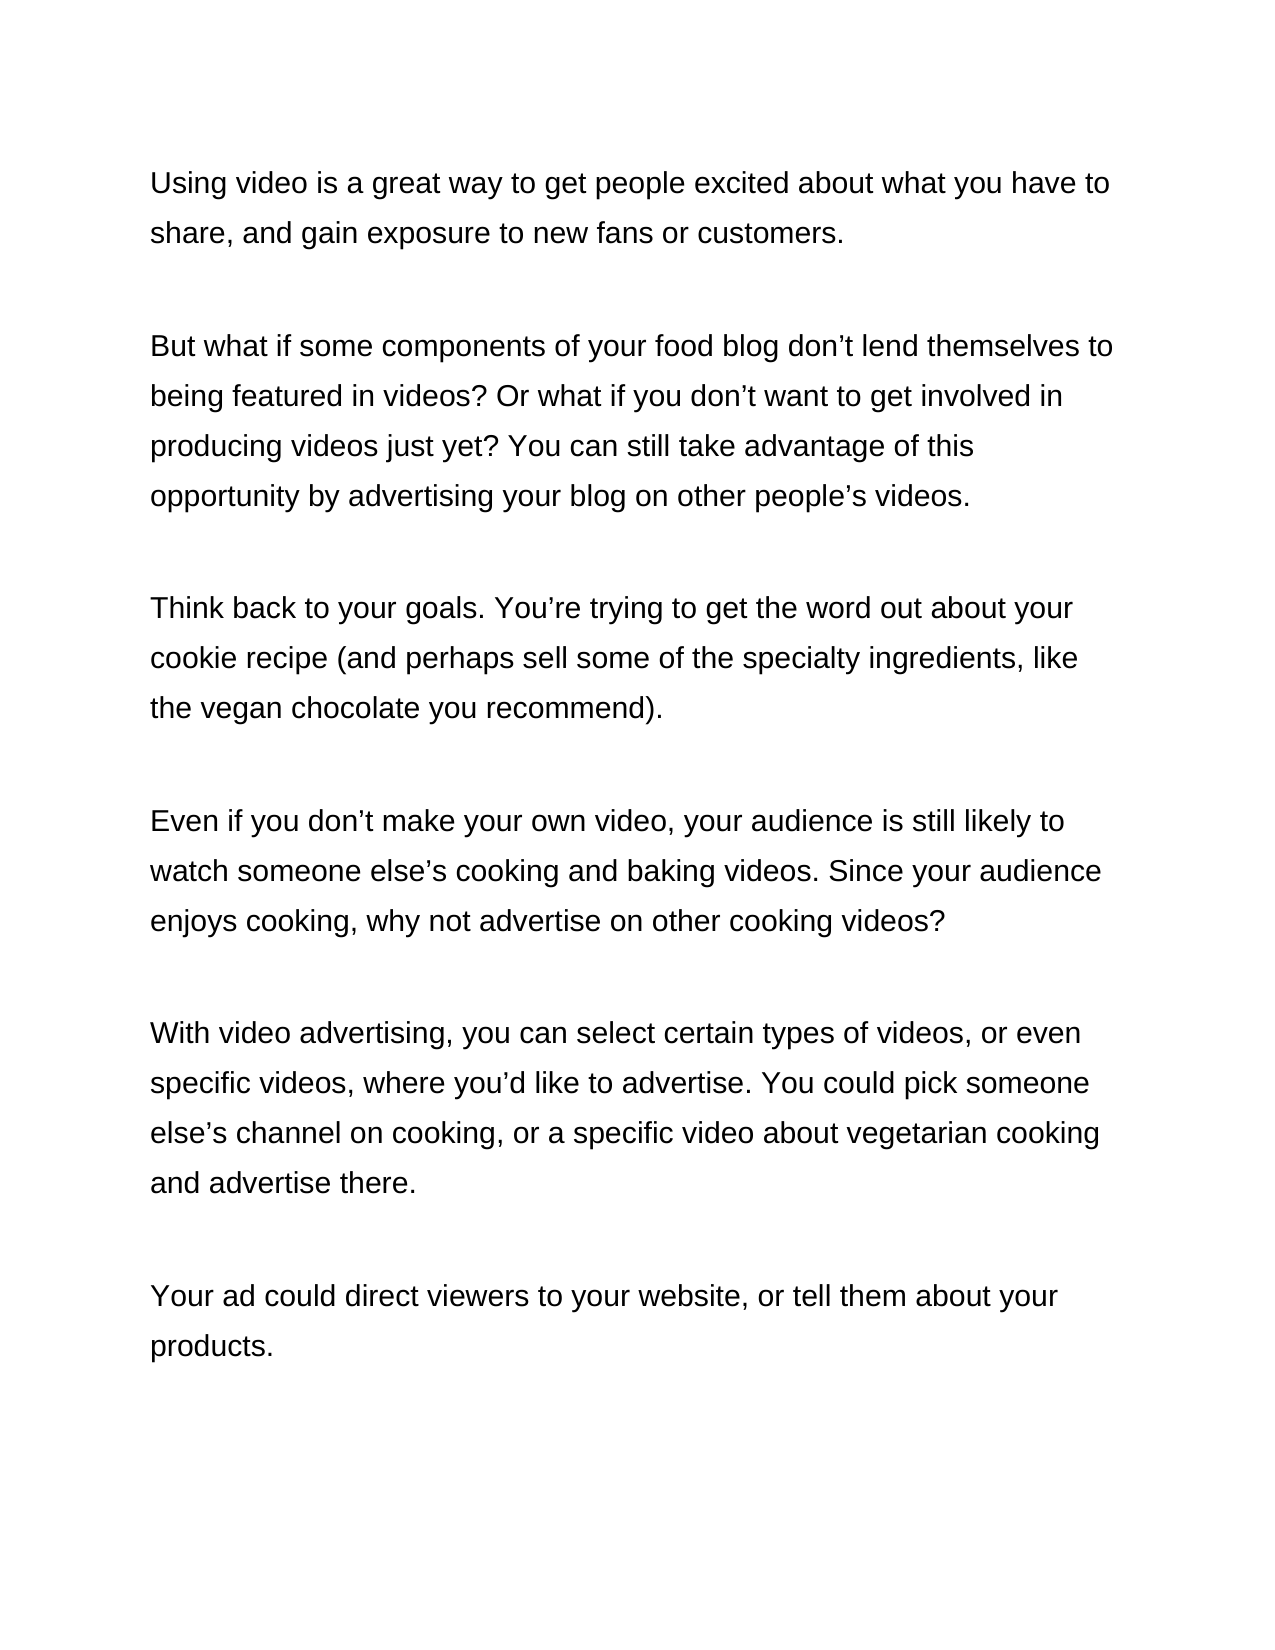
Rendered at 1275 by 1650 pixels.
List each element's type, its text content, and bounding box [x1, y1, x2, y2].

text Your ad could direct viewers to your website, or tell them about your products. [150, 1262, 1125, 1362]
text Using video is a great way to get people excited about what you have to share, and gain exposure to new fans or customers. [150, 150, 1125, 250]
text But what if some components of your food blog don’t lend themselves to being featured in videos? Or what if you don’t want to get involved in producing videos just yet? You can still take advantage of this opportunity by advertising your blog on other people’s videos. [150, 312, 1125, 512]
text Even if you don’t make your own video, your audience is still likely to watch someone else’s cooking and baking videos. Since your audience enjoys cooking, why not advertise on other cooking videos? [150, 787, 1125, 937]
text With video advertising, you can select certain types of videos, or even specific videos, where you’d like to advertise. You could pick someone else’s channel on cooking, or a specific video about vegetarian cooking and advertise there. [150, 1000, 1125, 1200]
text Think back to your goals. You’re trying to get the word out about your cookie recipe (and perhaps sell some of the specialty ingredients, like the vegan chocolate you recommend). [150, 575, 1125, 725]
